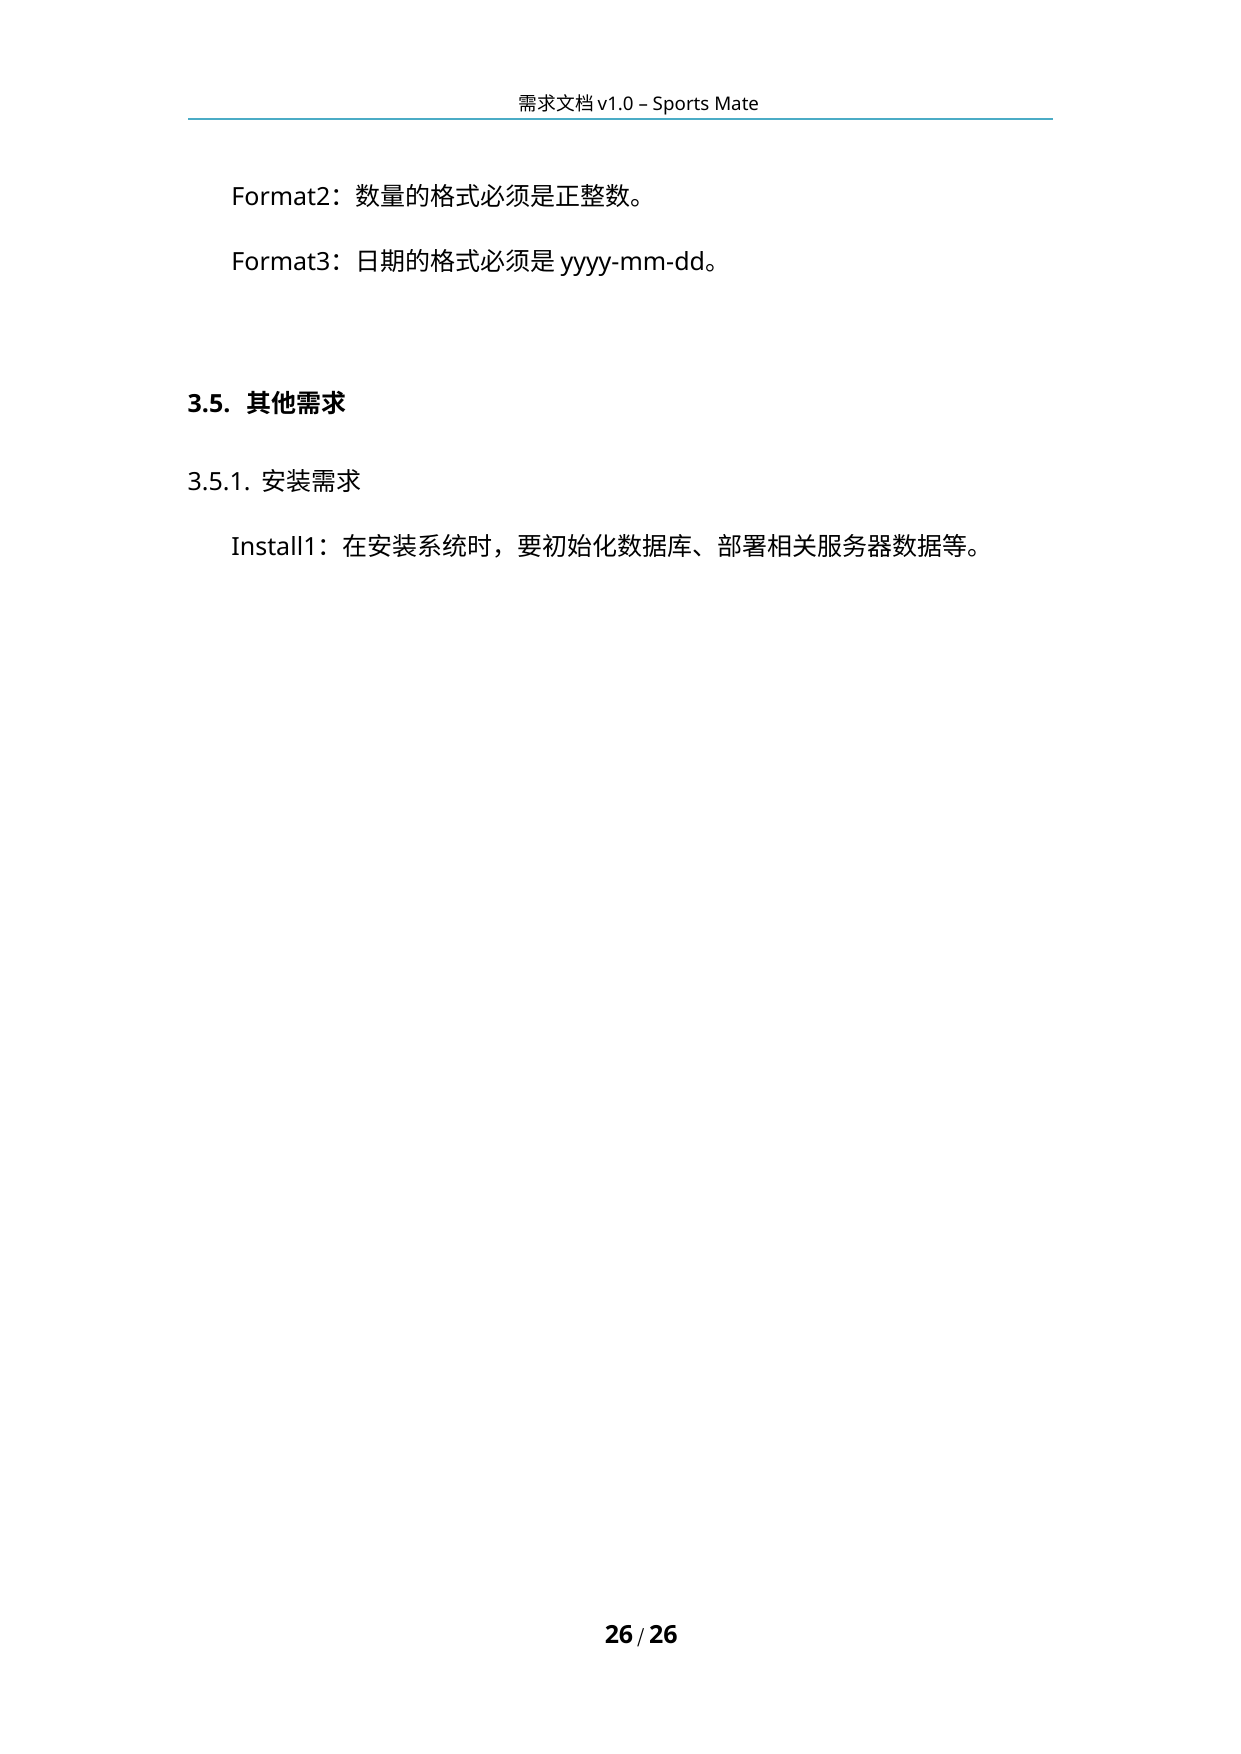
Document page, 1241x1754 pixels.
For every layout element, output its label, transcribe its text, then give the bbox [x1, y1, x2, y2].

text 其他需求 [187, 369, 1053, 434]
text Format2：数量的格式必须是正整数。 [187, 162, 1053, 227]
text Format3：日期的格式必须是yyyy-mm-dd。 [187, 227, 1053, 292]
text Install1：在安装系统时，要初始化数据库、部署相关服务器数据等。 [187, 512, 1053, 577]
text 安装需求 [187, 447, 1053, 512]
